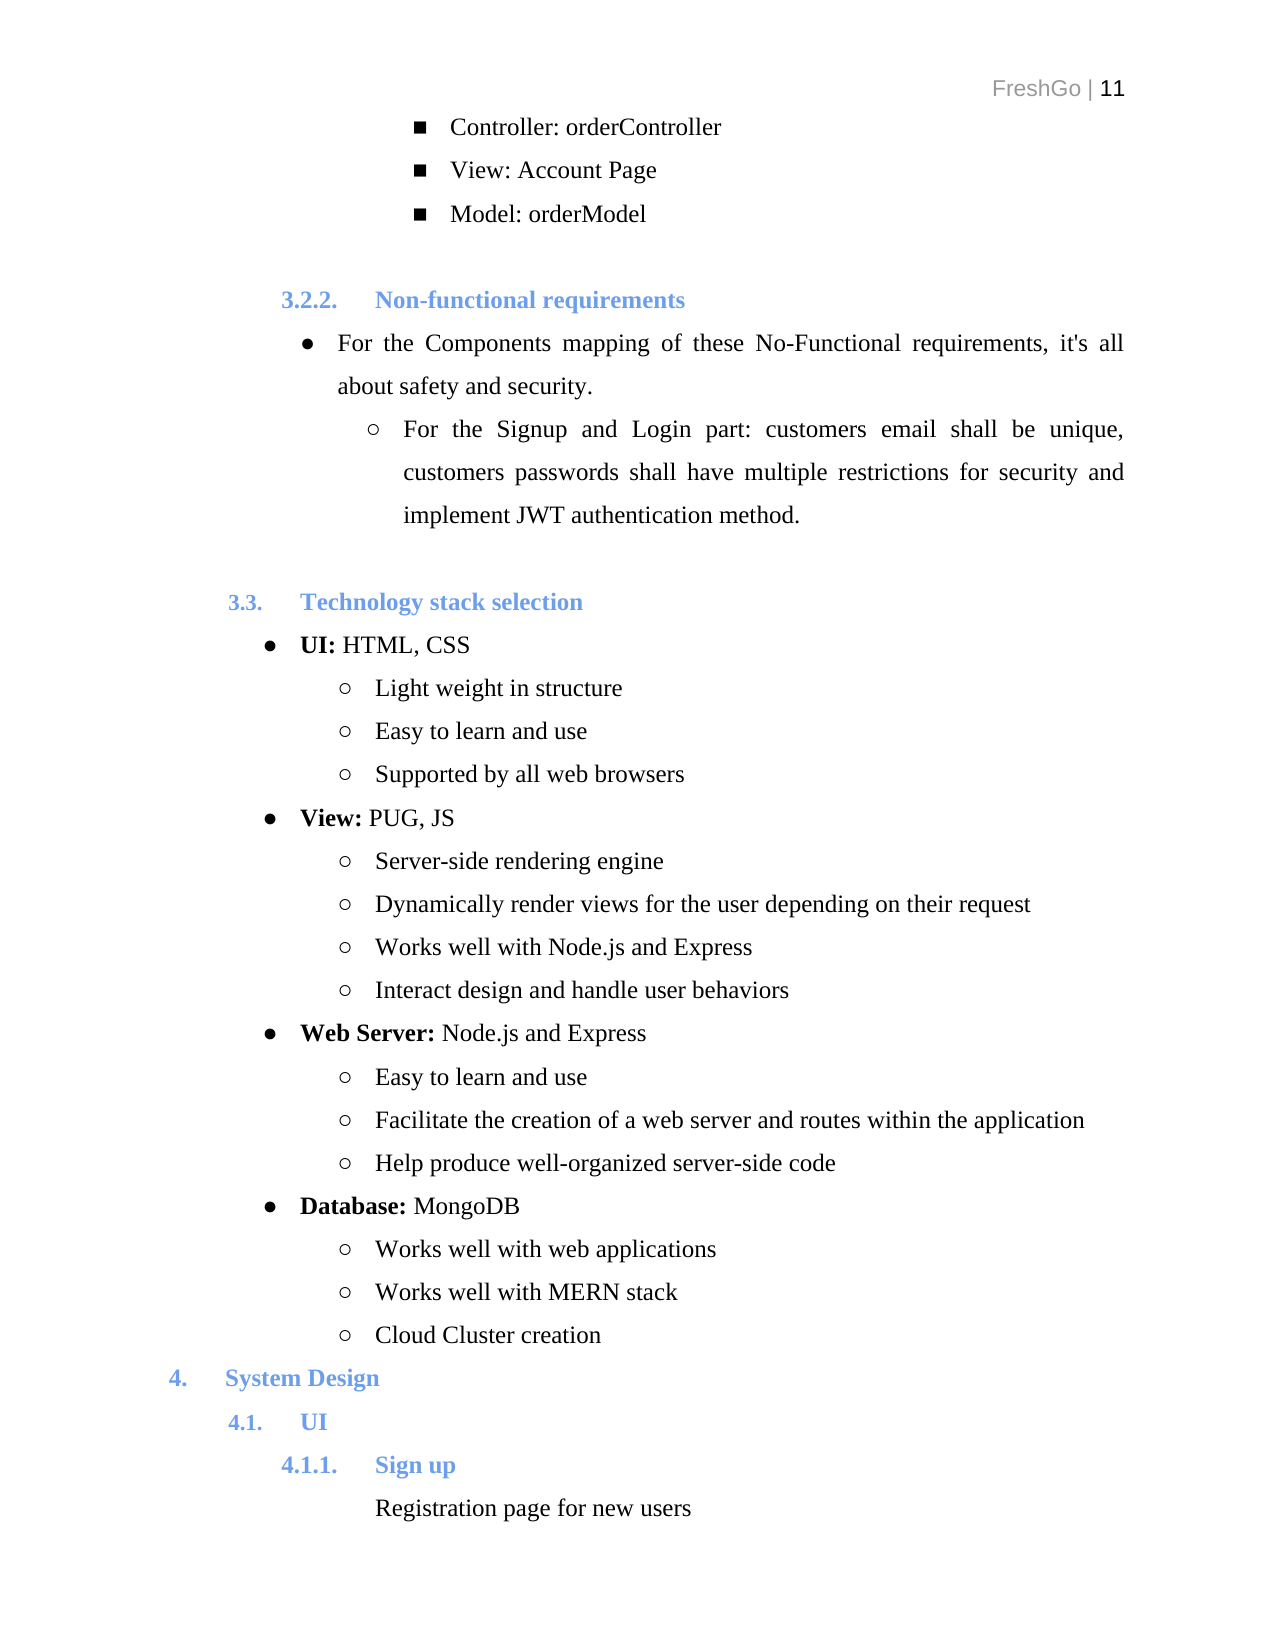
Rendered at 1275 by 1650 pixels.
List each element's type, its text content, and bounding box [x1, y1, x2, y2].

list Help produce well-organized server-side code [337, 1148, 1125, 1177]
list Server-side rendering engine [337, 846, 1125, 874]
list Supported by all web browsers [337, 759, 1125, 788]
list For the Signup and Login part: customers email shall be unique, customers passwords shall have multiple restrictions for security and implement JWT authentication method. [366, 414, 1125, 529]
list Easy to learn and use [337, 716, 1125, 745]
list Easy to learn and use [337, 1062, 1125, 1090]
list Works well with MERN stack [337, 1277, 1125, 1306]
list For the Components mapping of these No-Functional requirements, it's all about safety and security. [300, 328, 1125, 400]
list View: PUG, JS [262, 803, 1125, 831]
list Light weight in structure [337, 673, 1125, 702]
list UI [262, 1407, 1125, 1435]
list Sign up [337, 1450, 1125, 1478]
list Dynamically render views for the user depending on their request [337, 889, 1125, 918]
list Interact design and handle user behaviors [337, 975, 1125, 1004]
list UI: HTML, CSS [262, 630, 1125, 659]
text Registration page for new users [375, 1493, 1125, 1522]
list View: Account Page [412, 156, 1125, 184]
list Web Server: Node.js and Express [262, 1018, 1125, 1047]
list Facilitate the creation of a web server and routes within the application [337, 1105, 1125, 1133]
list Works well with web applications [337, 1234, 1125, 1263]
list Non-functional requirements [337, 285, 1125, 314]
list Cloud Cluster creation [337, 1320, 1125, 1349]
list Works well with Node.js and Express [337, 932, 1125, 961]
list Model: orderModel [412, 199, 1125, 227]
list Database: MongoDB [262, 1191, 1125, 1220]
list Technology stack selection [262, 587, 1125, 616]
list System Design [187, 1363, 1125, 1392]
list Controller: orderController [412, 112, 1125, 141]
